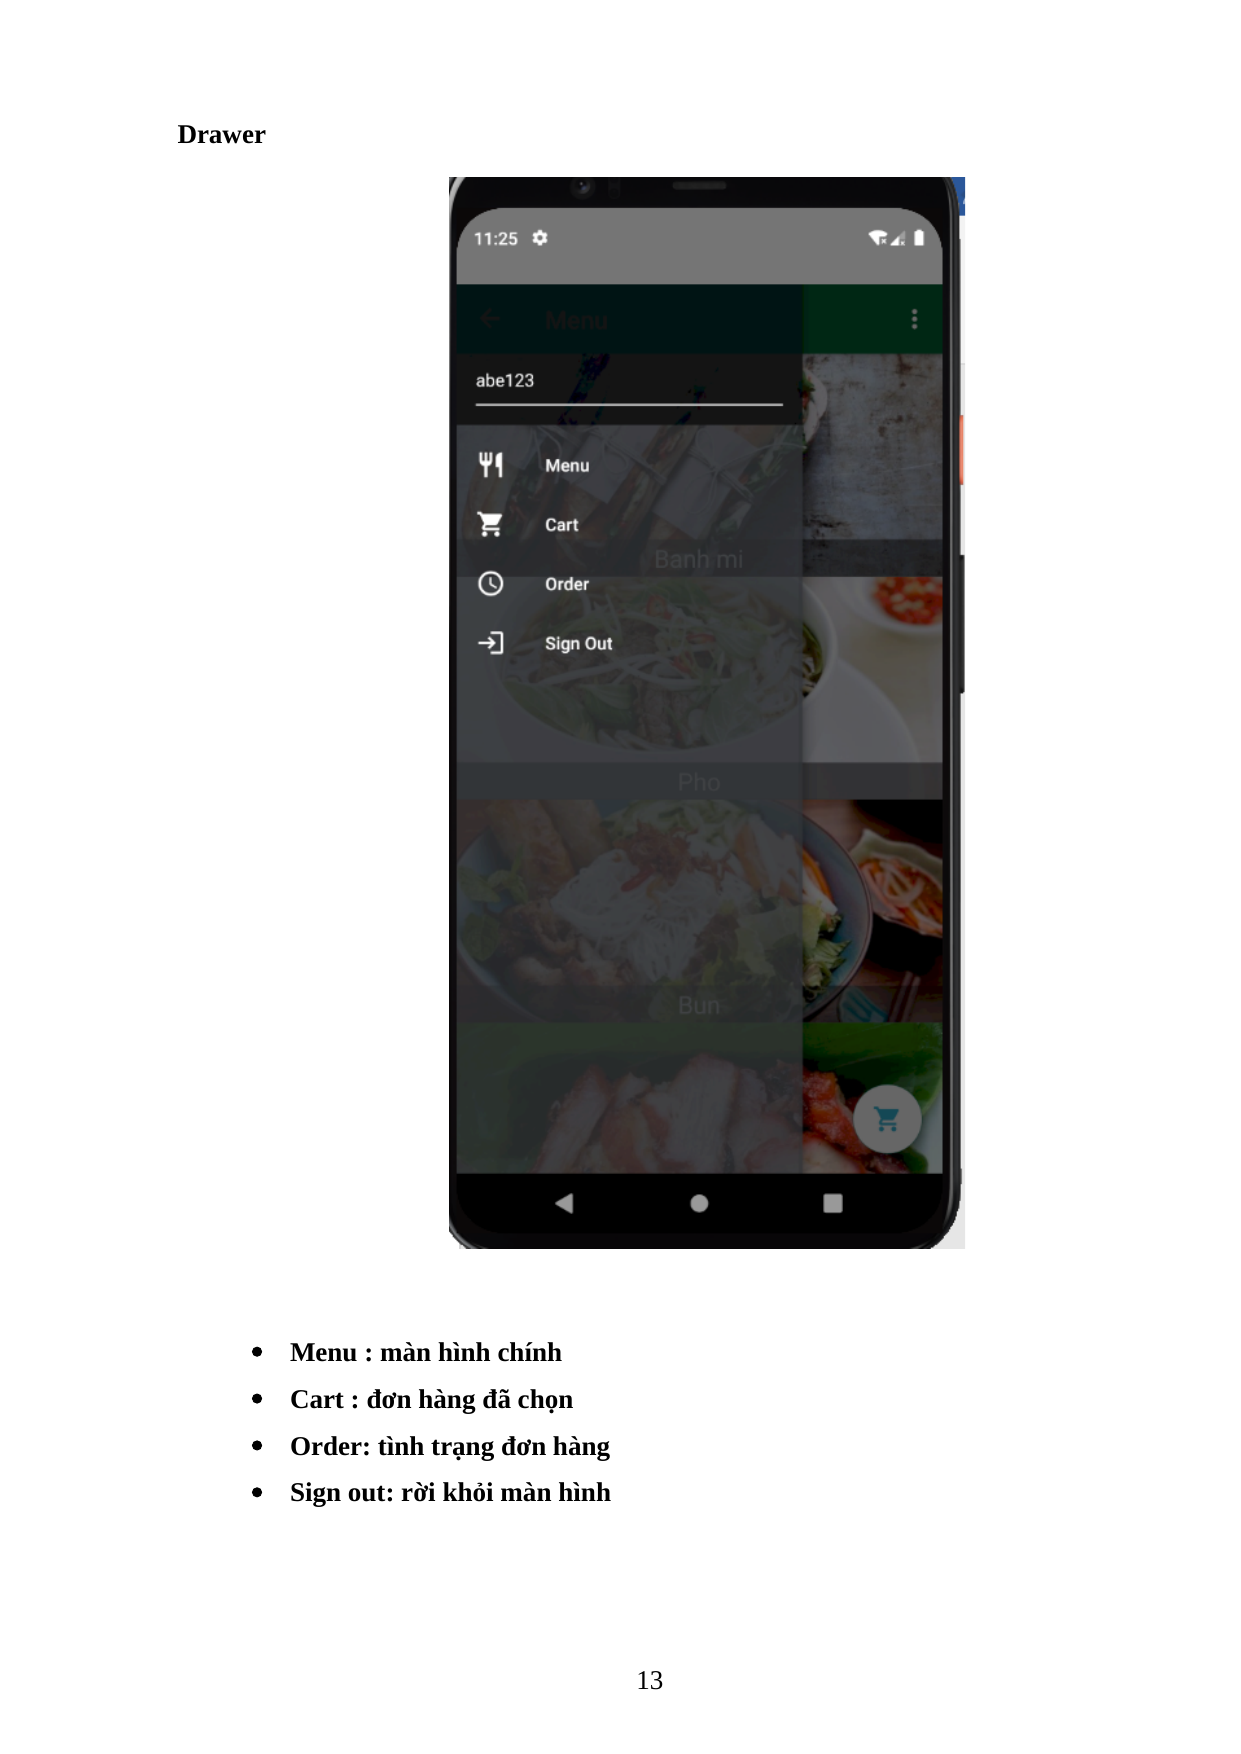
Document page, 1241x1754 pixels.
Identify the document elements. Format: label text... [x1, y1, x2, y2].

text Drawer [177, 118, 1122, 149]
list Cart : đơn hàng đã chọn [252, 1383, 1122, 1414]
list Order: tình trạng đơn hàng [252, 1429, 1122, 1461]
list Menu : màn hình chính [252, 1336, 1122, 1367]
list Sign out: rời khỏi màn hình [252, 1476, 1122, 1508]
picture [449, 177, 966, 1249]
